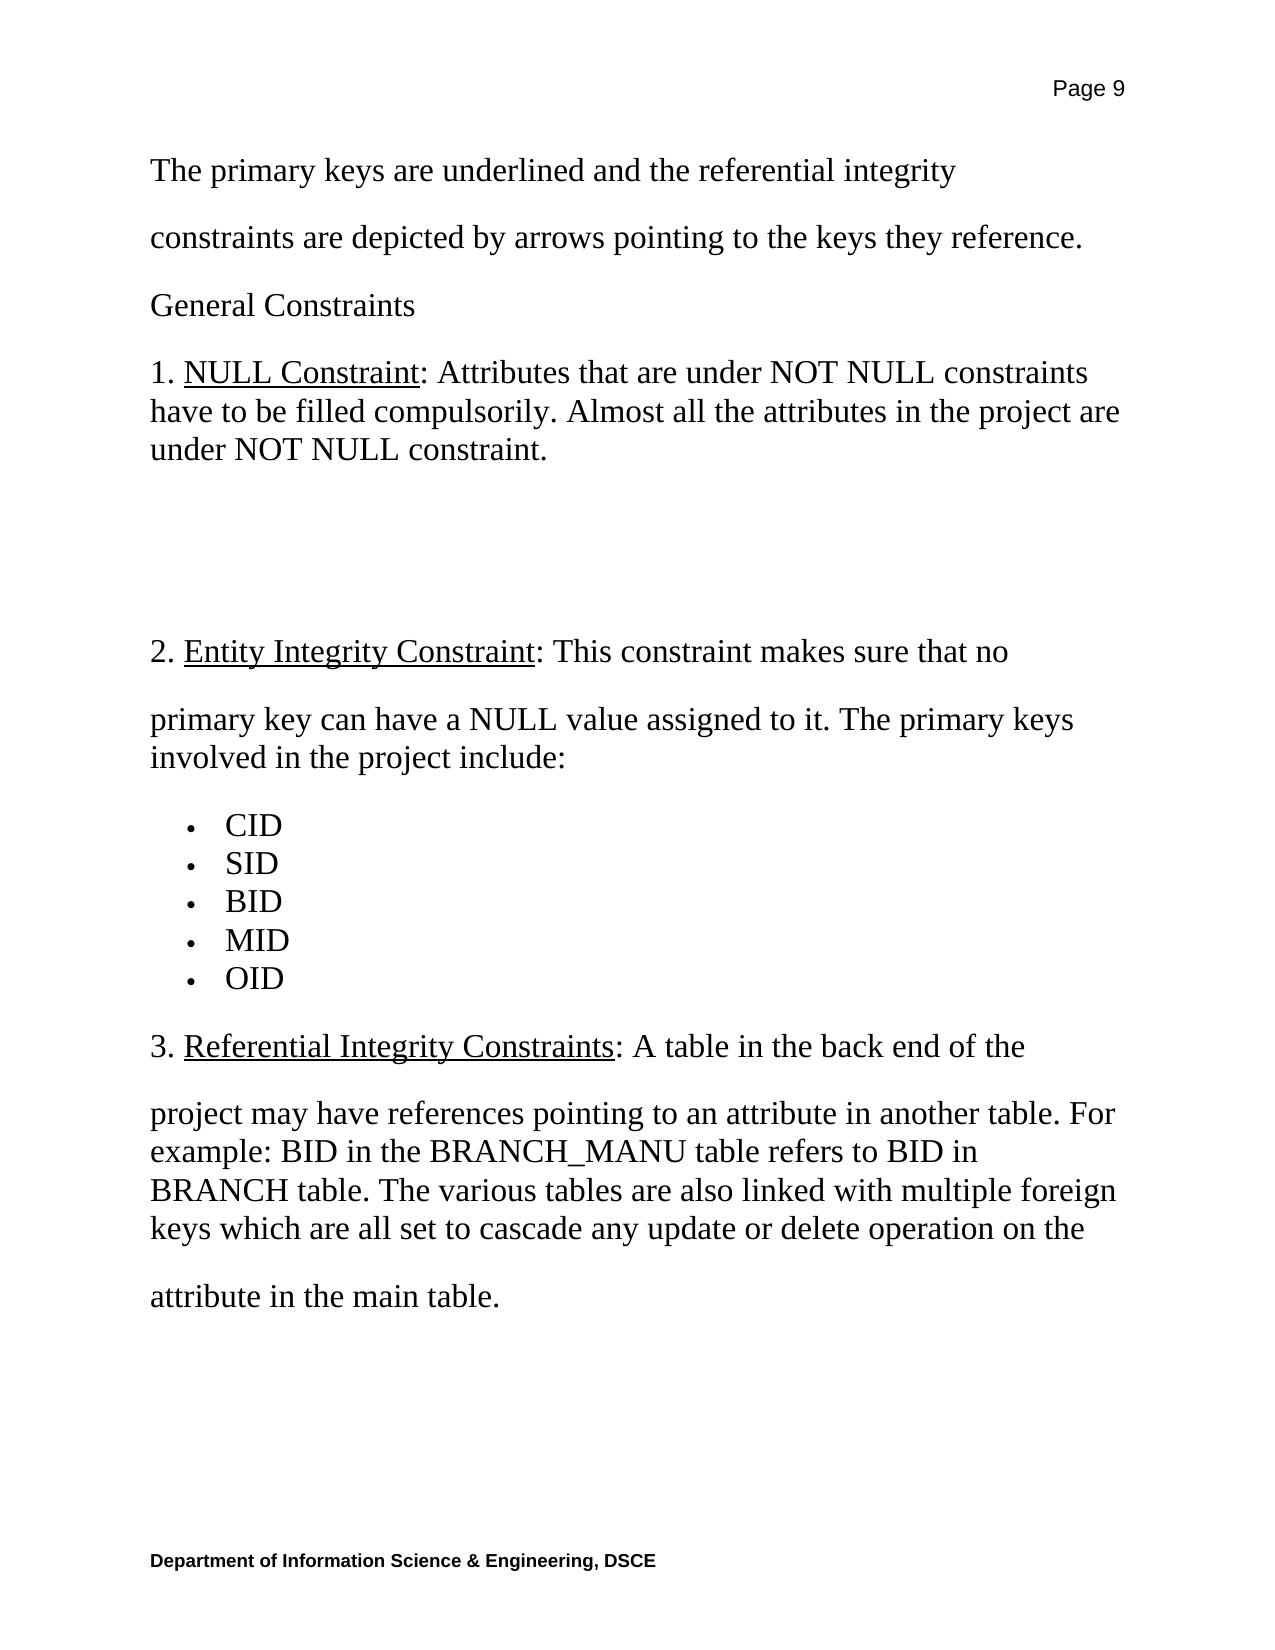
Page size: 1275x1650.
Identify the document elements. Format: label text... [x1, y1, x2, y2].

text attribute in the main table. [150, 1276, 1125, 1314]
text The primary keys are underlined and the referential integrity [150, 150, 1125, 188]
text General Constraints [150, 285, 1125, 323]
list BID [187, 882, 1125, 920]
list SID [187, 843, 1125, 882]
text 2. Entity Integrity Constraint: This constraint makes sure that no [150, 632, 1125, 670]
list CID [187, 805, 1125, 843]
text constraints are depicted by arrows pointing to the keys they reference. [150, 217, 1125, 256]
text 3. Referential Integrity Constraints: A table in the back end of the [150, 1026, 1125, 1064]
text project may have references pointing to an attribute in another table. For example: BID in the BRANCH_MANU table refers to BID in BRANCH table. The various tables are also linked with multiple foreign keys which are all set to cascade any update or delete operation on the [150, 1093, 1125, 1247]
text primary key can have a NULL value assigned to it. The primary keys involved in the project include: [150, 699, 1125, 776]
list OID [187, 958, 1125, 997]
text 1. NULL Constraint: Attributes that are under NOT NULL constraints have to be filled compulsorily. Almost all the attributes in the project are under NOT NULL constraint. [150, 352, 1125, 467]
list MID [187, 920, 1125, 958]
